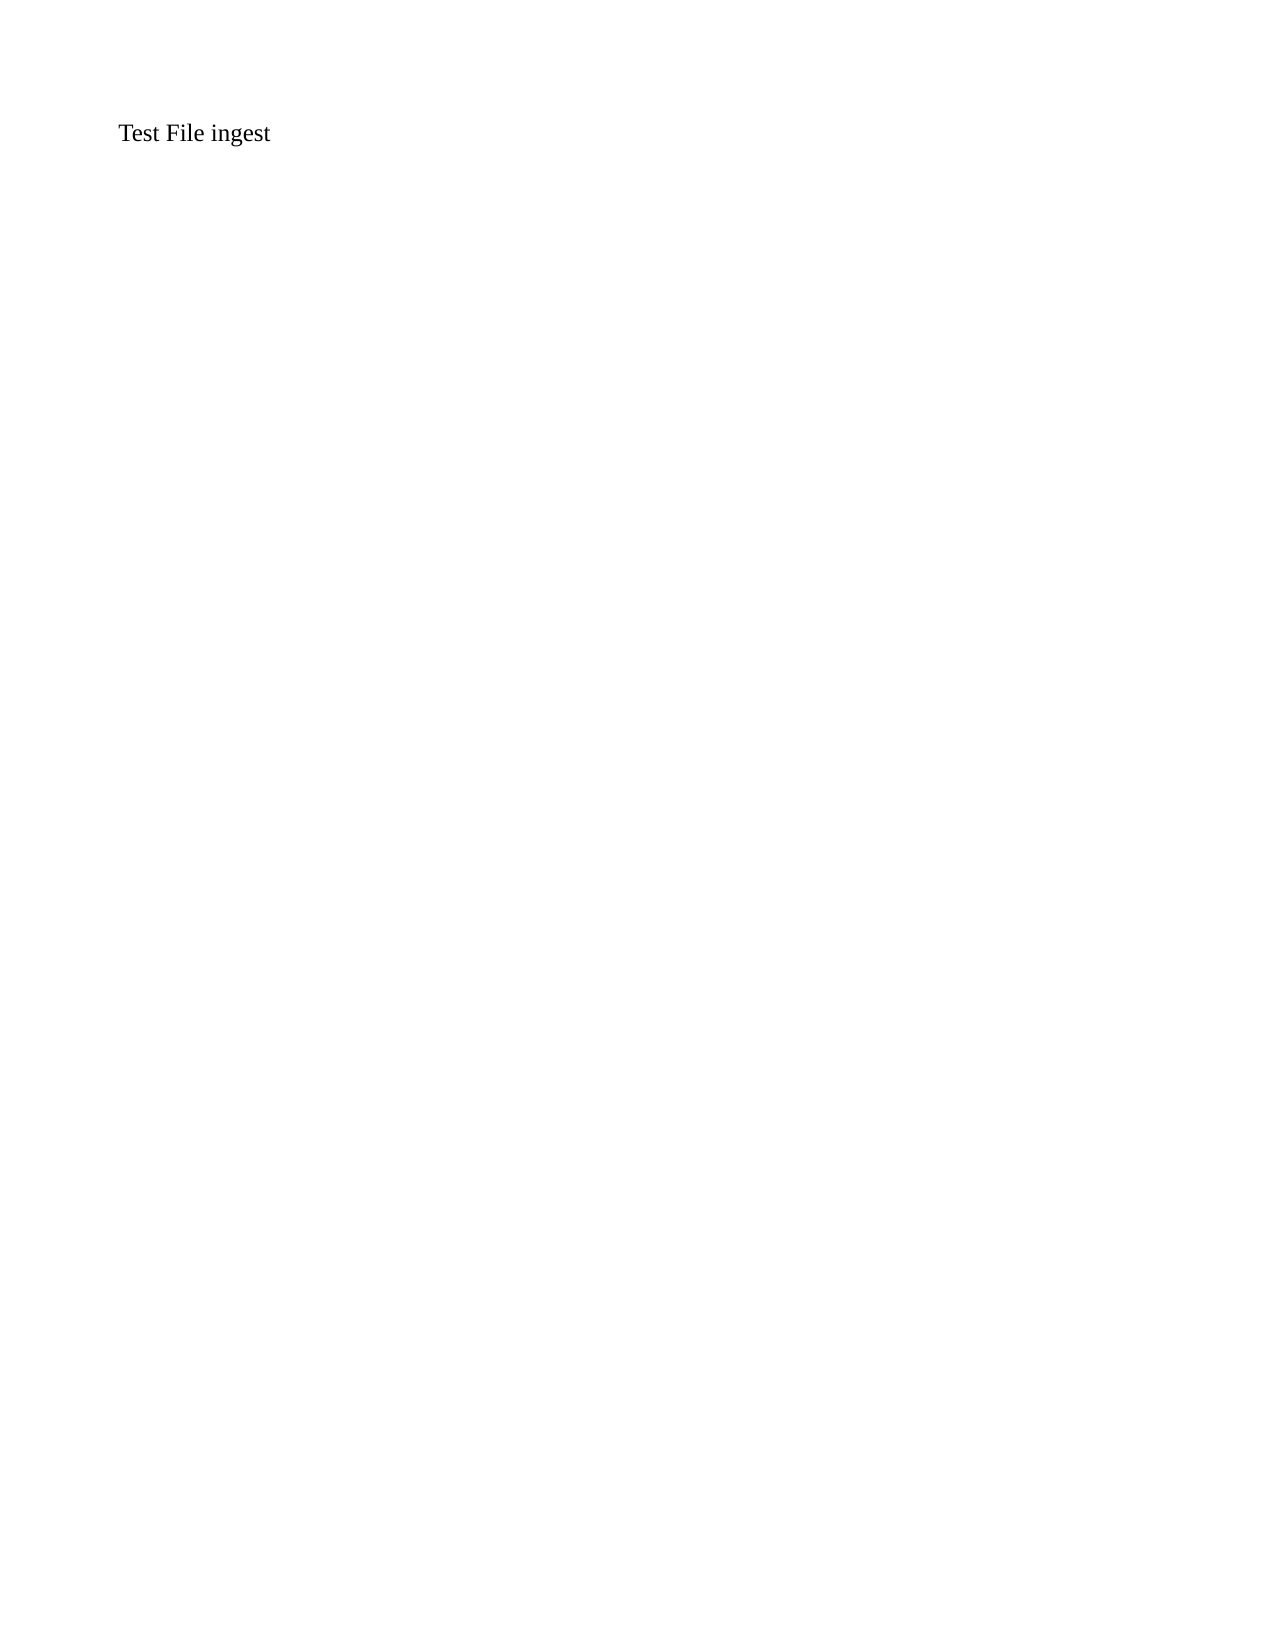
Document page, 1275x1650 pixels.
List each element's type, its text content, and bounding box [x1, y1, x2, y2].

text Test File ingest [118, 118, 1157, 147]
